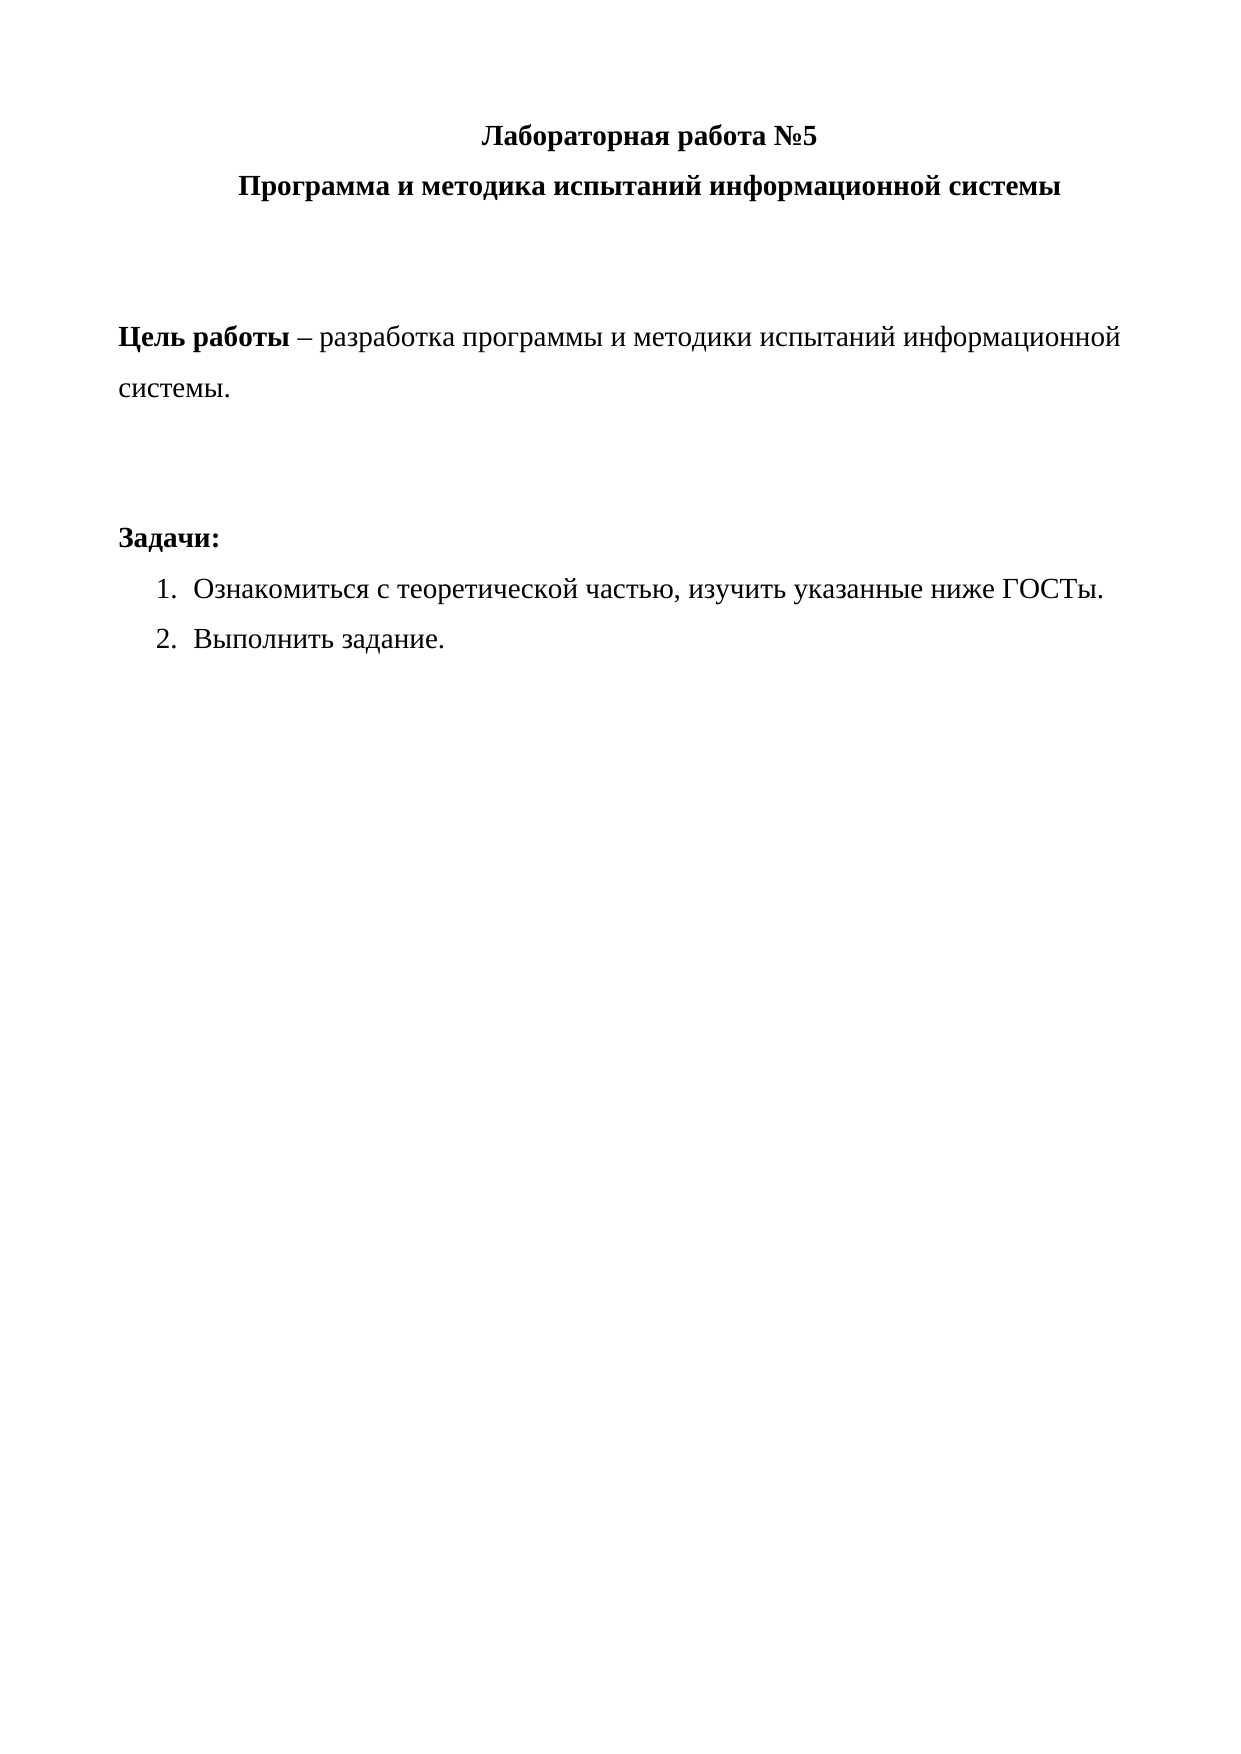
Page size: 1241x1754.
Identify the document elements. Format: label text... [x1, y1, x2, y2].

list Ознакомиться с теоретической частью, изучить указанные ниже ГОСТы. [156, 571, 1181, 604]
text Задачи: [118, 521, 1181, 554]
list Выполнить задание. [156, 621, 1181, 655]
text Лабораторная работа №5 [118, 118, 1181, 152]
text Программа и методика испытаний информационной системы [118, 168, 1181, 202]
text Цель работы – разработка программы и методики испытаний информационной системы. [118, 319, 1181, 403]
